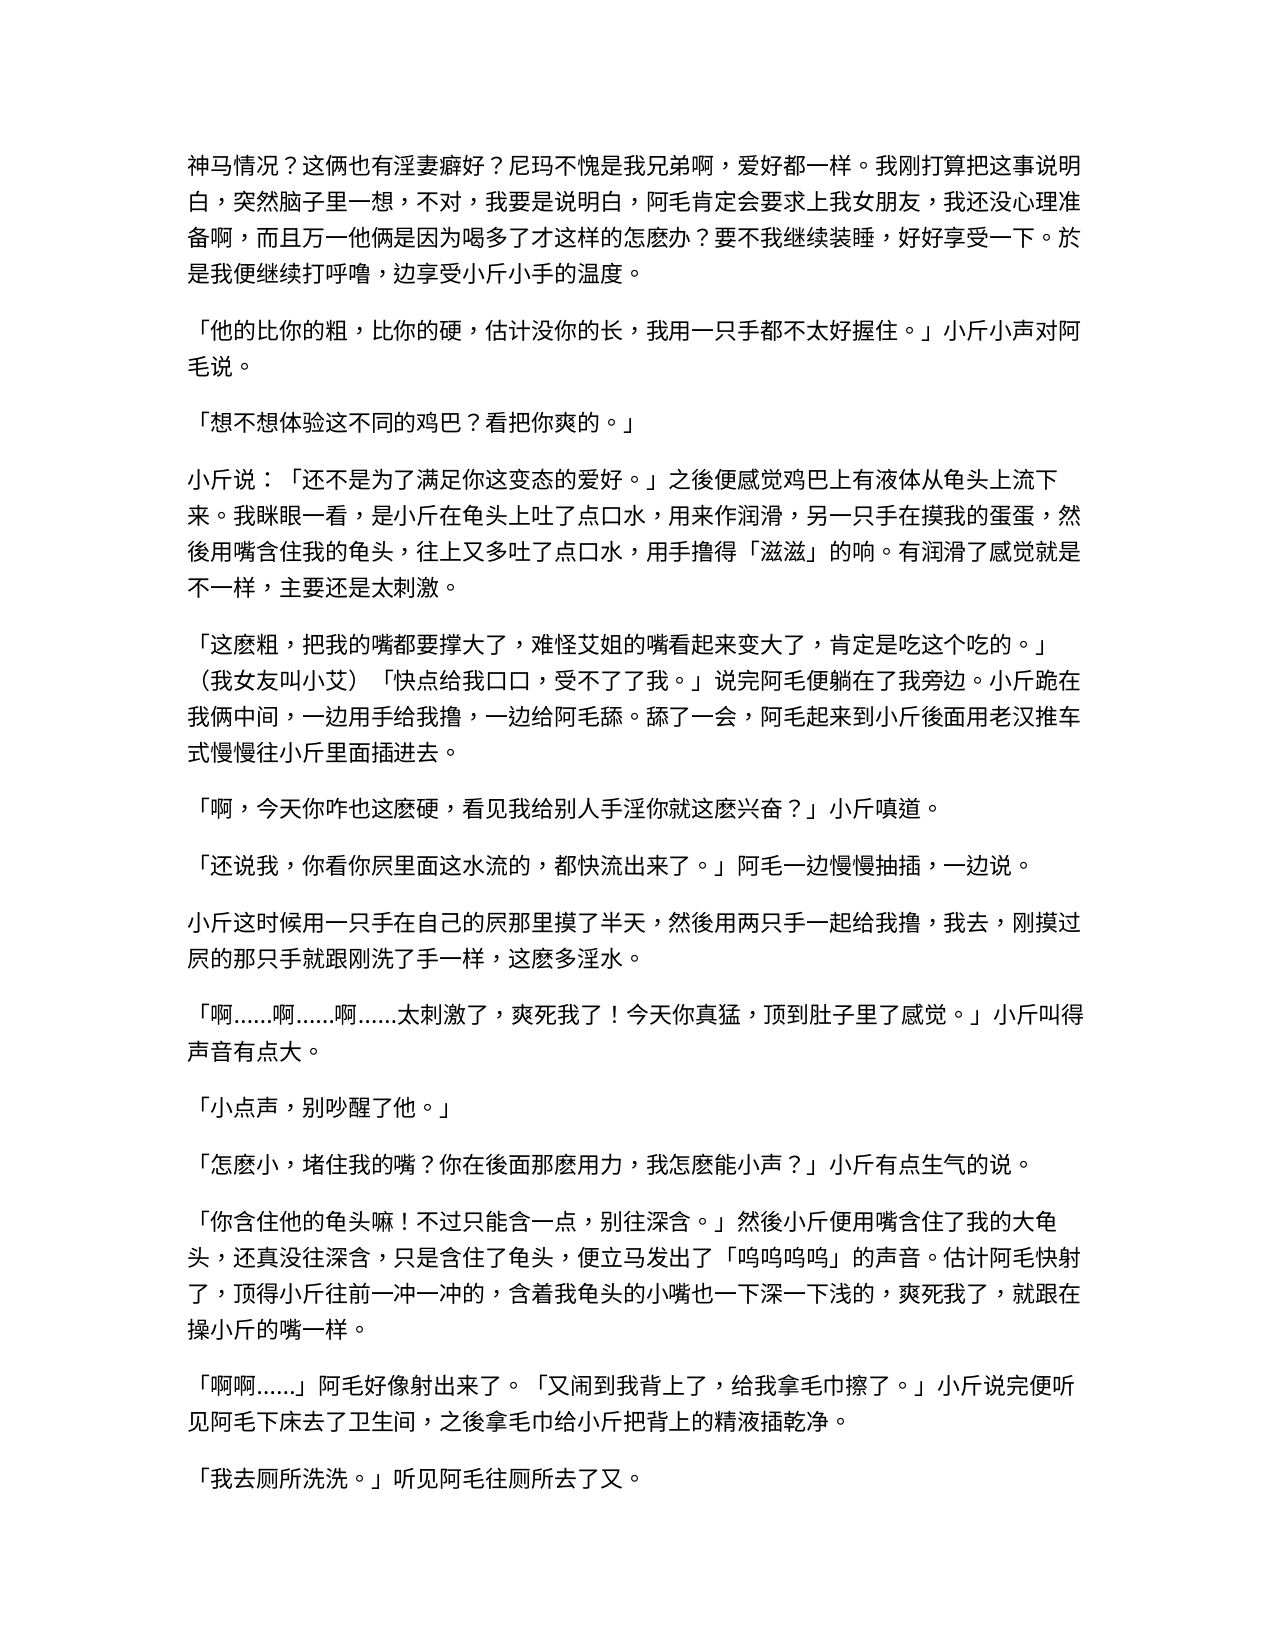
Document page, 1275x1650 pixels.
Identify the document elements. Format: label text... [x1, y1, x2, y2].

text 「怎麽小，堵住我的嘴？你在後面那麽用力，我怎麽能小声？」小斤有点生气的说。 [187, 1149, 1087, 1180]
text 「我去厕所洗洗。」听见阿毛往厕所去了又。 [187, 1463, 1087, 1494]
text 「这麽粗，把我的嘴都要撑大了，难怪艾姐的嘴看起来变大了，肯定是吃这个吃的。」（我女友叫小艾）「快点给我口口，受不了了我。」说完阿毛便躺在了我旁边。小斤跪在我俩中间，一边用手给我撸，一边给阿毛舔。舔了一会，阿毛起来到小斤後面用老汉推车式慢慢往小斤里面插进去。 [187, 629, 1087, 768]
text 「想不想体验这不同的鸡巴？看把你爽的。」 [187, 407, 1087, 438]
text 「还说我，你看你屄里面这水流的，都快流出来了。」阿毛一边慢慢抽插，一边说。 [187, 850, 1087, 881]
text 「啊……啊……啊……太刺激了，爽死我了！今天你真猛，顶到肚子里了感觉。」小斤叫得声音有点大。 [187, 999, 1087, 1067]
text 神马情况？这俩也有淫妻癖好？尼玛不愧是我兄弟啊，爱好都一样。我刚打算把这事说明白，突然脑子里一想，不对，我要是说明白，阿毛肯定会要求上我女朋友，我还没心理准备啊，而且万一他俩是因为喝多了才这样的怎麽办？要不我继续装睡，好好享受一下。於是我便继续打呼噜，边享受小斤小手的温度。 [187, 150, 1087, 289]
text 「啊啊……」阿毛好像射出来了。「又闹到我背上了，给我拿毛巾擦了。」小斤说完便听见阿毛下床去了卫生间，之後拿毛巾给小斤把背上的精液插乾净。 [187, 1370, 1087, 1437]
text 「你含住他的龟头嘛！不过只能含一点，别往深含。」然後小斤便用嘴含住了我的大龟头，还真没往深含，只是含住了龟头，便立马发出了「呜呜呜呜」的声音。估计阿毛快射了，顶得小斤往前一冲一冲的，含着我龟头的小嘴也一下深一下浅的，爽死我了，就跟在操小斤的嘴一样。 [187, 1206, 1087, 1345]
text 小斤说：「还不是为了满足你这变态的爱好。」之後便感觉鸡巴上有液体从龟头上流下来。我眯眼一看，是小斤在龟头上吐了点口水，用来作润滑，另一只手在摸我的蛋蛋，然後用嘴含住我的龟头，往上又多吐了点口水，用手撸得「滋滋」的响。有润滑了感觉就是不一样，主要还是太刺激。 [187, 464, 1087, 603]
text 小斤这时候用一只手在自己的屄那里摸了半天，然後用两只手一起给我撸，我去，刚摸过屄的那只手就跟刚洗了手一样，这麽多淫水。 [187, 907, 1087, 974]
text 「他的比你的粗，比你的硬，估计没你的长，我用一只手都不太好握住。」小斤小声对阿毛说。 [187, 314, 1087, 382]
text 「小点声，别吵醒了他。」 [187, 1092, 1087, 1123]
text 「啊，今天你咋也这麽硬，看见我给别人手淫你就这麽兴奋？」小斤嗔道。 [187, 793, 1087, 824]
